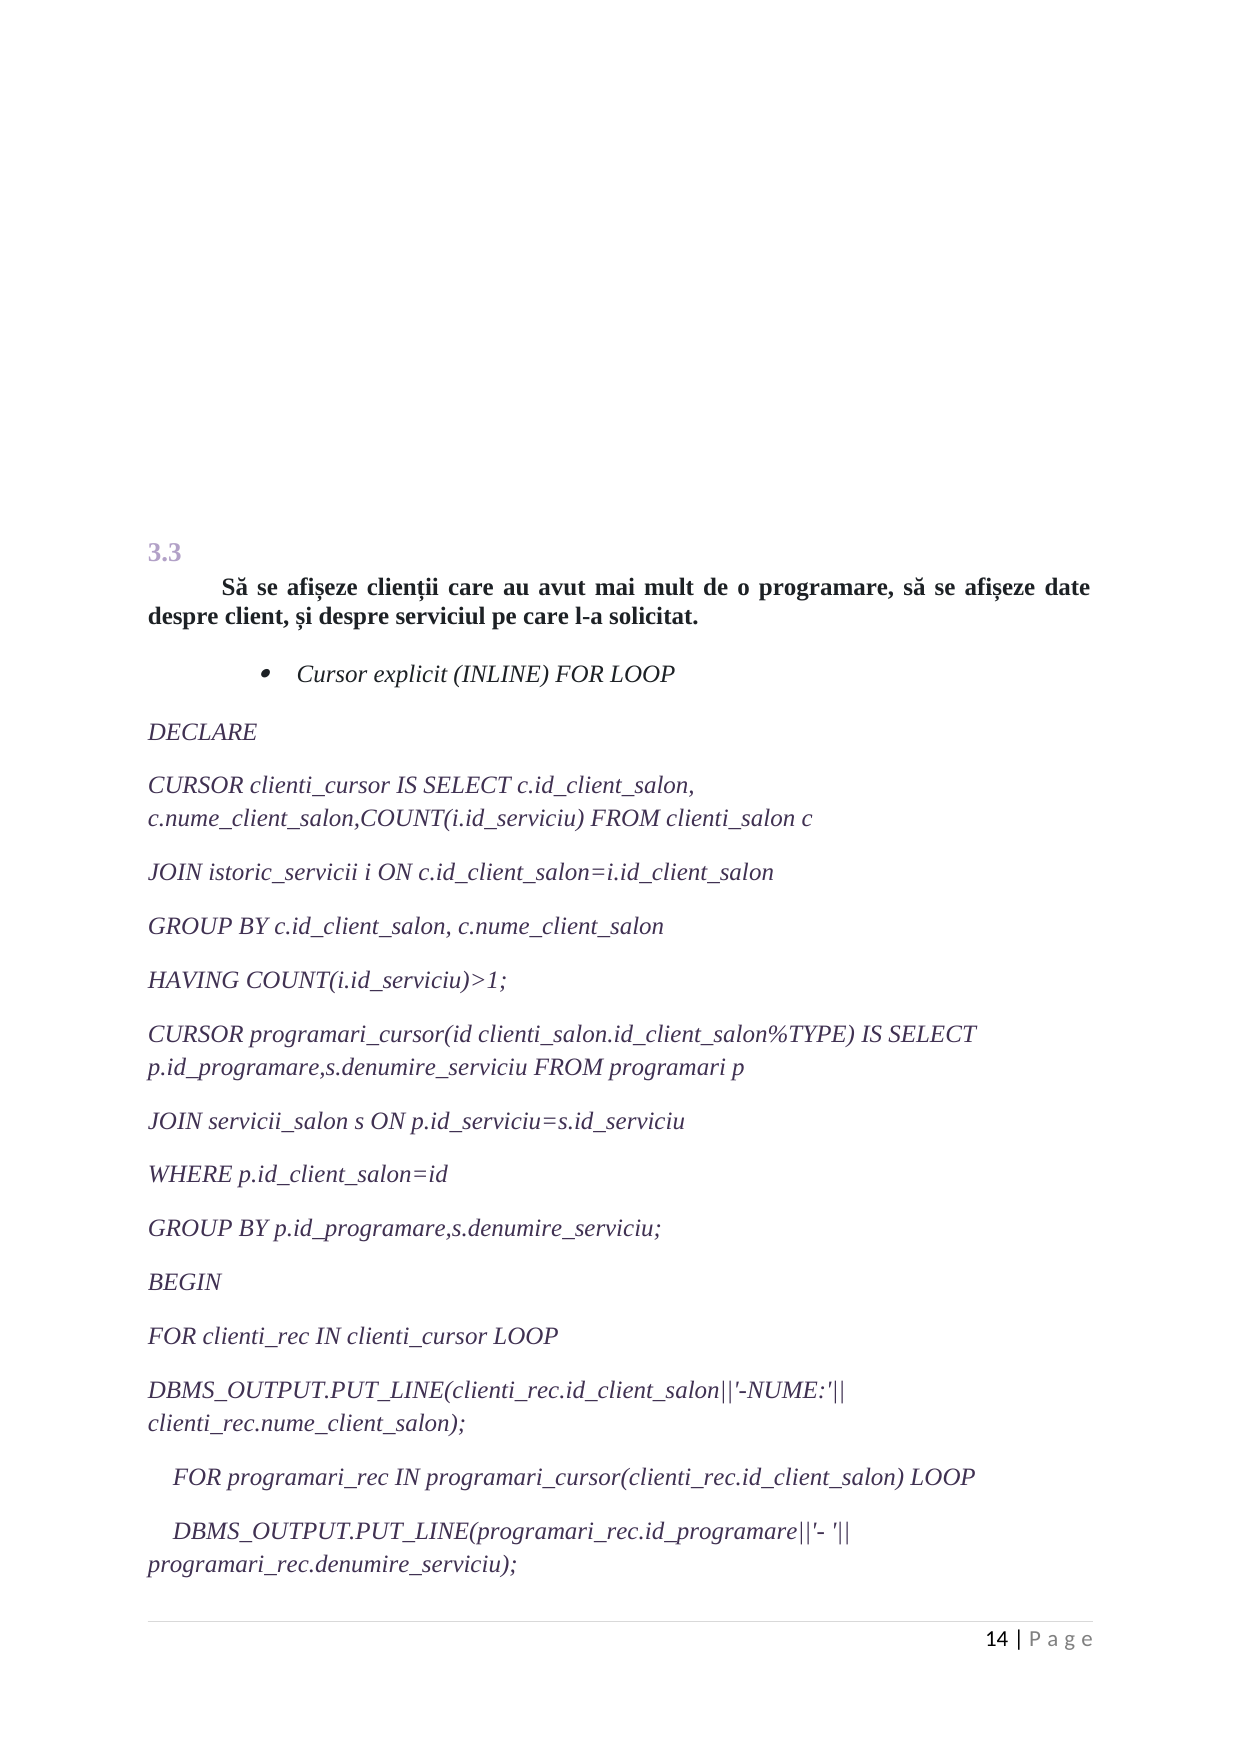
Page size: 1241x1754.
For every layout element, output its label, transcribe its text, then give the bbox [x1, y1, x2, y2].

text HAVING COUNT(i.id_serviciu)>1; [148, 965, 1093, 994]
text GROUP BY c.id_client_salon, c.nume_client_salon [148, 911, 1093, 940]
text DECLARE [148, 717, 1093, 745]
text BEGIN [148, 1267, 1093, 1296]
text FOR programari_rec IN programari_cursor(clienti_rec.id_client_salon) LOOP [148, 1462, 1093, 1491]
list Cursor explicit (INLINE) FOR LOOP [259, 659, 1093, 687]
text Să se afișeze clienții care au avut mai mult de o programare, să se afișeze date despre client, și despre serviciul pe care l-a solicitat. [148, 572, 1093, 629]
text FOR clienti_rec IN clienti_cursor LOOP [148, 1321, 1093, 1350]
text CURSOR clienti_cursor IS SELECT c.id_client_salon, c.nume_client_salon,COUNT(i.id_serviciu) FROM clienti_salon c [148, 770, 1093, 832]
text CURSOR programari_cursor(id clienti_salon.id_client_salon%TYPE) IS SELECT p.id_programare,s.denumire_serviciu FROM programari p [148, 1019, 1093, 1081]
text JOIN servicii_salon s ON p.id_serviciu=s.id_serviciu [148, 1106, 1093, 1134]
text DBMS_OUTPUT.PUT_LINE(clienti_rec.id_client_salon||'-NUME:'||clienti_rec.nume_client_salon); [148, 1375, 1093, 1437]
text DBMS_OUTPUT.PUT_LINE(programari_rec.id_programare||'- '||programari_rec.denumire_serviciu); [148, 1516, 1093, 1577]
text JOIN istoric_servicii i ON c.id_client_salon=i.id_client_salon [148, 857, 1093, 886]
text GROUP BY p.id_programare,s.denumire_serviciu; [148, 1213, 1093, 1242]
text WHERE p.id_client_salon=id [148, 1159, 1093, 1188]
subtitle 3.3 [148, 536, 1093, 567]
